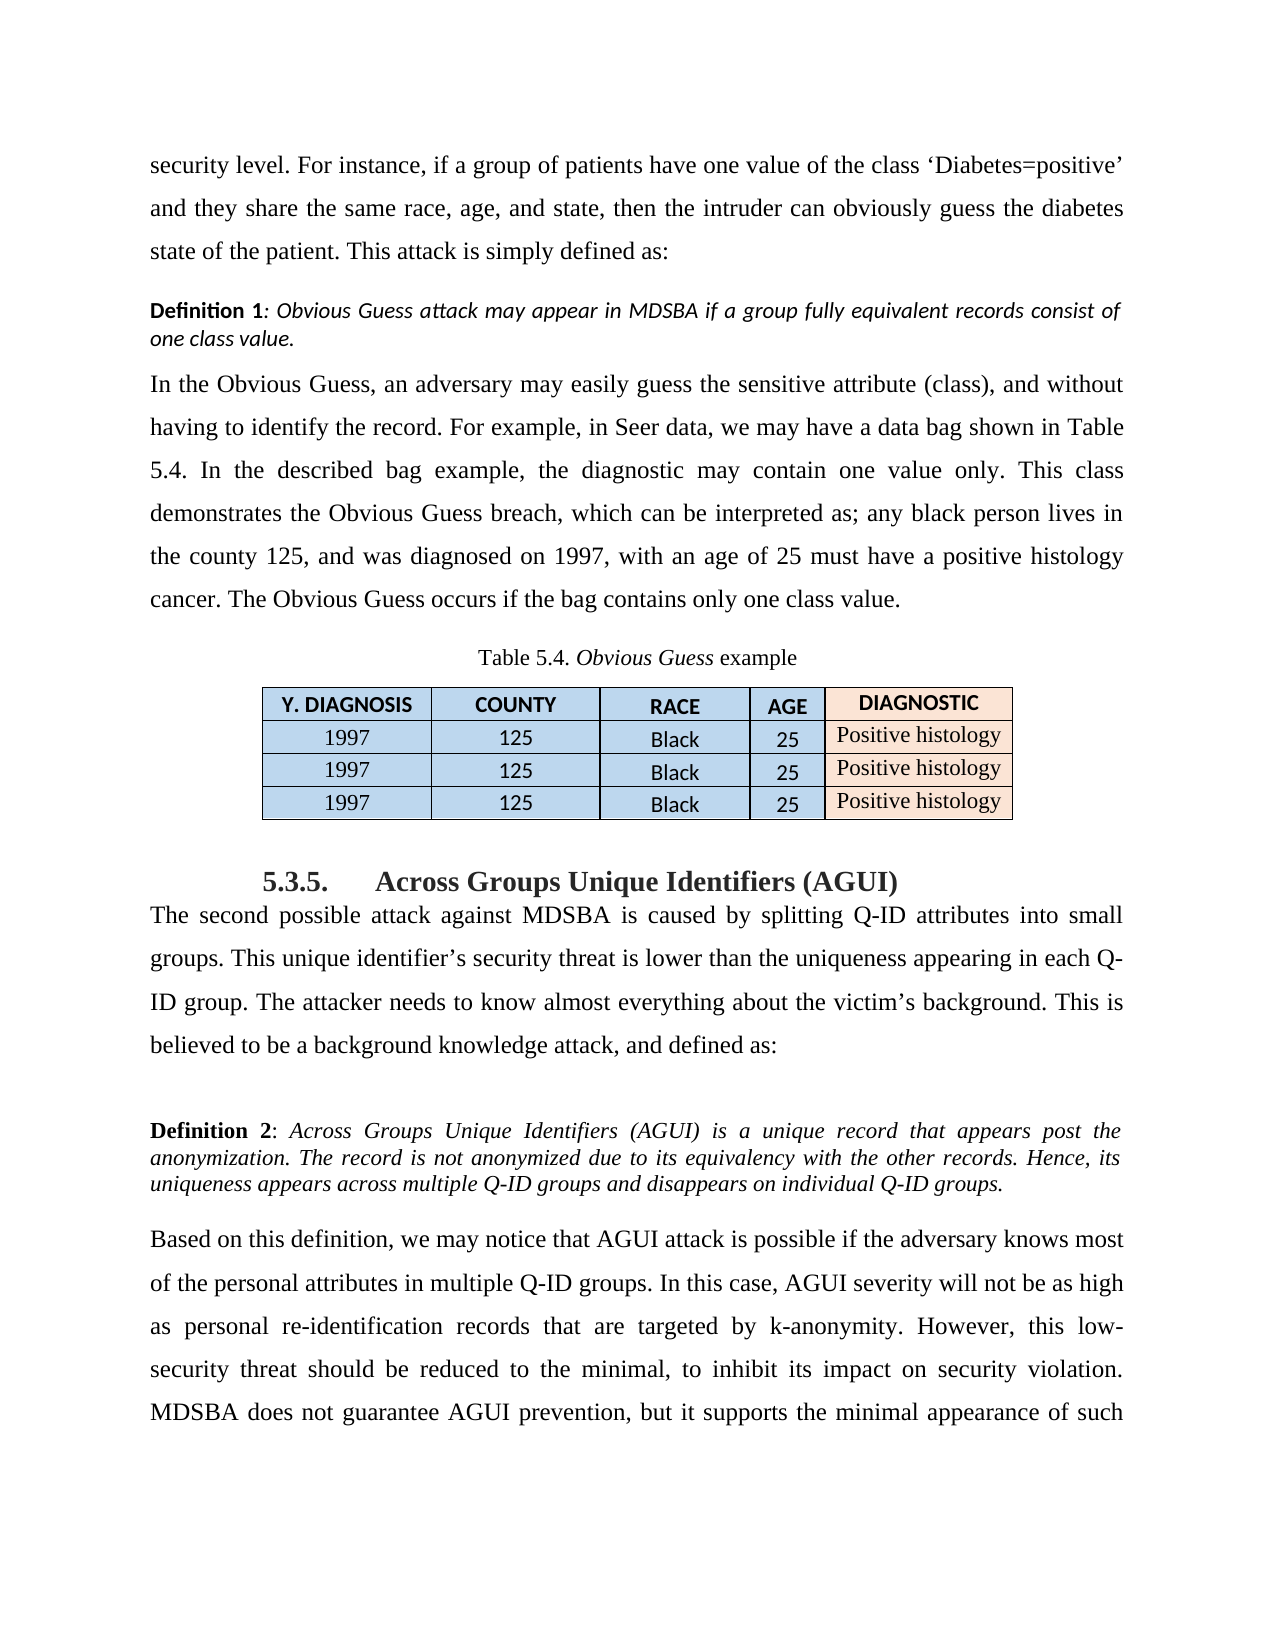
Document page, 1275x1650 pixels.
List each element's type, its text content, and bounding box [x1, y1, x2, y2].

table_header Y. DIAGNOSIS [263, 688, 431, 720]
table_cell 25 [751, 721, 824, 753]
table_header DIAGNOSTIC [826, 688, 1012, 720]
table_cell Black [601, 787, 749, 818]
table_header AGE [751, 688, 824, 720]
text Definition 1: Obvious Guess attack may appear in MDSBA if a group fully equivalent records consist of one class value. [150, 296, 1125, 352]
table_cell Positive histology [826, 721, 1012, 753]
table_cell Positive histology [826, 754, 1012, 786]
table_cell 125 [432, 754, 599, 786]
table_cell Black [601, 754, 749, 786]
table_cell 125 [432, 721, 599, 753]
table_cell Black [601, 721, 749, 753]
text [150, 150, 1125, 265]
text The second possible attack against MDSBA is caused by splitting Q-ID attributes into small groups. This unique identifier’s security threat is lower than the uniqueness appearing in each Q-ID group. The attacker needs to know almost everything about the victim’s background. This is believed to be a background knowledge attack, and defined as: [150, 900, 1125, 1058]
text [150, 1224, 1125, 1426]
table_cell Positive histology [826, 787, 1012, 818]
text Definition 2: Across Groups Unique Identifiers (AGUI) is a unique record that appears post the anonymization. The record is not anonymized due to its equivalency with the other records. Hence, its uniqueness appears across multiple Q-ID groups and disappears on individual Q-ID groups. [150, 1117, 1125, 1197]
table_header COUNTY [432, 688, 599, 720]
table_cell 1997 [263, 754, 431, 786]
text In the Obvious Guess, an adversary may easily guess the sensitive attribute (class), and without having to identify the record. For example, in Seer data, we may have a data bag shown in Table 5.4. In the described bag example, the diagnostic may contain one value only. This class demonstrates the Obvious Guess breach, which can be interpreted as; any black person lives in the county 125, and was diagnosed on 1997, with an age of 25 must have a positive histology cancer. The Obvious Guess occurs if the bag contains only one class value. [150, 369, 1125, 613]
table_cell 25 [751, 787, 824, 818]
table_cell 125 [432, 787, 599, 818]
table_cell 25 [751, 754, 824, 786]
text Table 5.4. Obvious Guess example [150, 644, 1125, 671]
subtitle Across Groups Unique Identifiers (AGUI) [262, 864, 1125, 898]
table_cell 1997 [263, 721, 431, 753]
table_cell 1997 [263, 787, 431, 818]
table_header RACE [601, 688, 749, 720]
